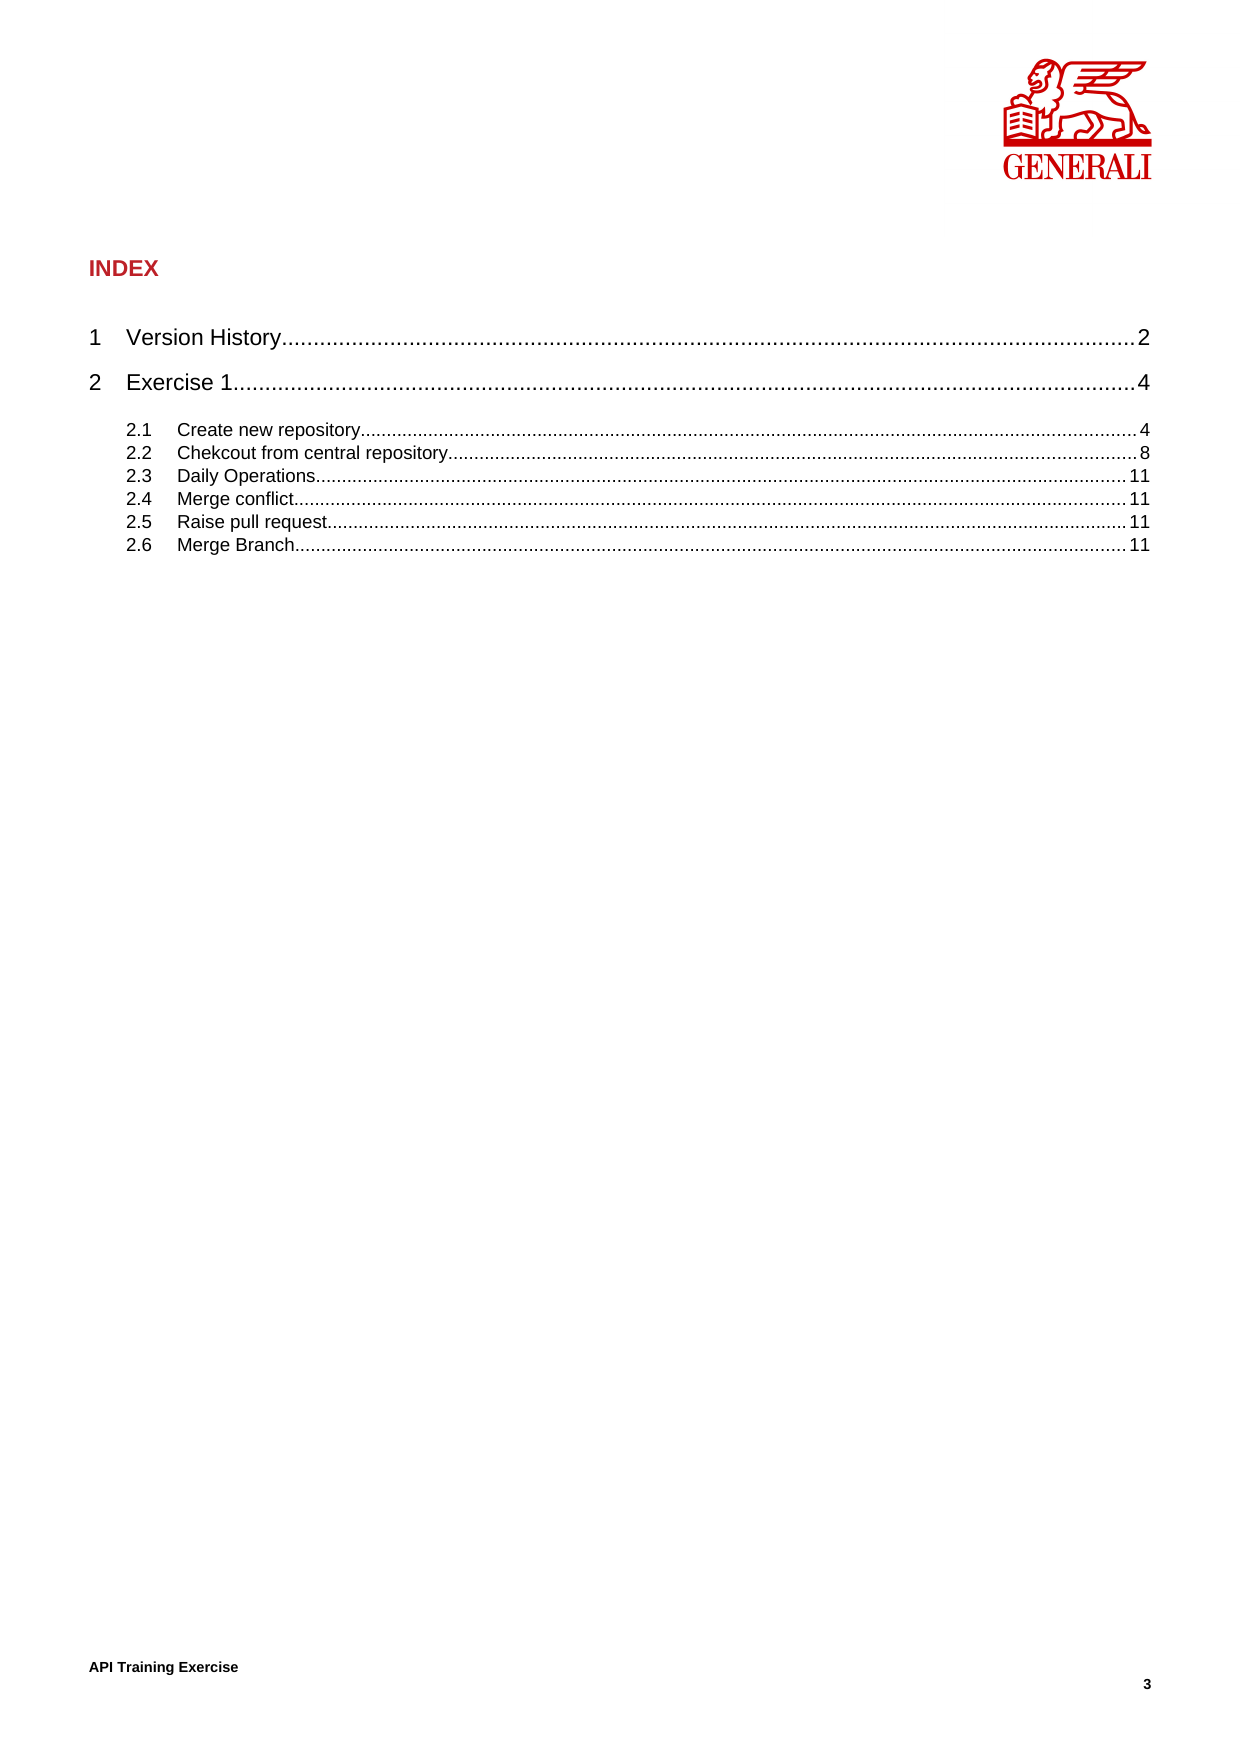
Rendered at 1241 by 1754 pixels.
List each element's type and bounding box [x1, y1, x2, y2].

picture [944, 0, 1240, 237]
